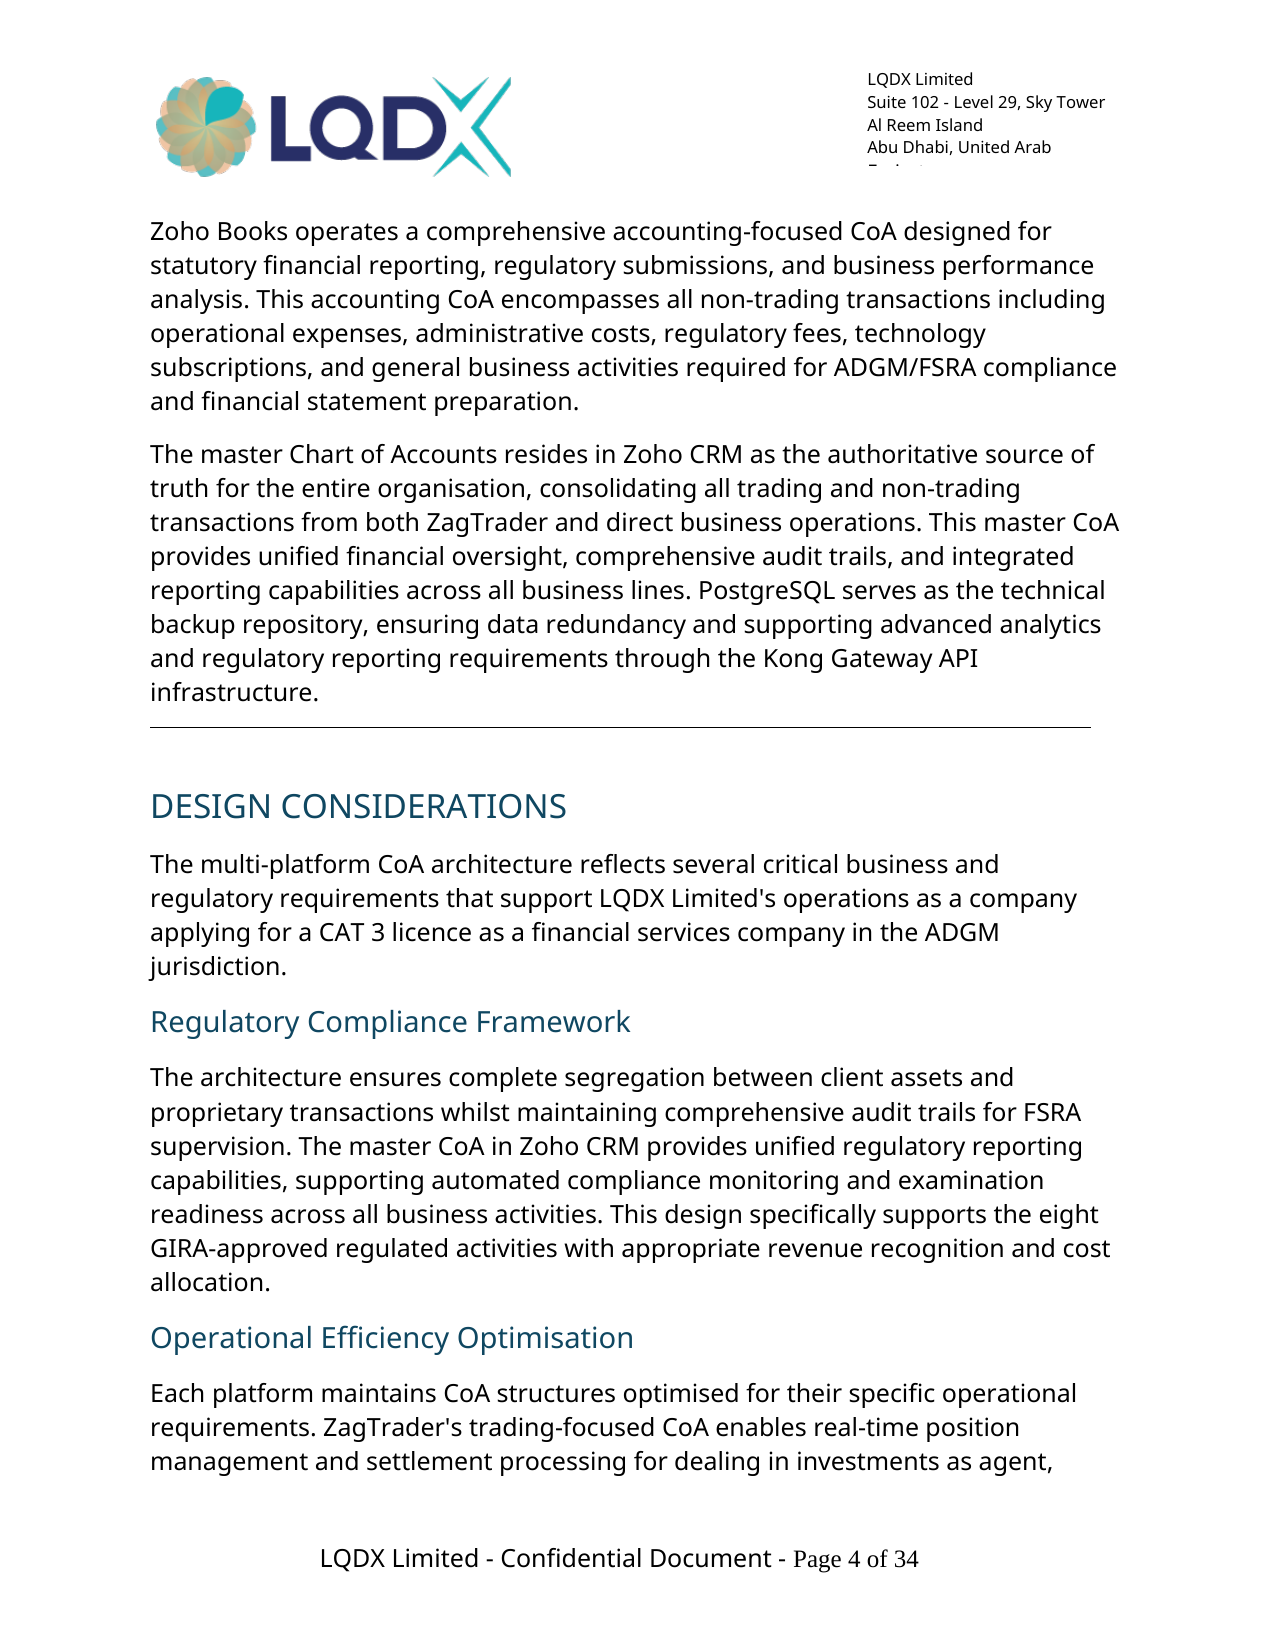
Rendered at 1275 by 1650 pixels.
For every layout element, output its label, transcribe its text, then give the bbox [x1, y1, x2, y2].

picture [150, 75, 515, 180]
subtitle Regulatory Compliance Framework [150, 1002, 1125, 1041]
subtitle DESIGN CONSIDERATIONS [150, 782, 1125, 828]
subtitle Operational Efficiency Optimisation [150, 1317, 1125, 1357]
text The multi-platform CoA architecture reflects several critical business and regulatory requirements that support LQDX Limited's operations as a company applying for a CAT 3 licence as a financial services company in the ADGM jurisdiction. [150, 847, 1125, 983]
text Zoho Books operates a comprehensive accounting-focused CoA designed for statutory financial reporting, regulatory submissions, and business performance analysis. This accounting CoA encompasses all non-trading transactions including operational expenses, administrative costs, regulatory fees, technology subscriptions, and general business activities required for ADGM/FSRA compliance and financial statement preparation. [150, 213, 1125, 418]
text The architecture ensures complete segregation between client assets and proprietary transactions whilst maintaining comprehensive audit trails for FSRA supervision. The master CoA in Zoho CRM provides unified regulatory reporting capabilities, supporting automated compliance monitoring and examination readiness across all business activities. This design specifically supports the eight GIRA-approved regulated activities with appropriate revenue recognition and cost allocation. [150, 1060, 1125, 1298]
text The master Chart of Accounts resides in Zoho CRM as the authoritative source of truth for the entire organisation, consolidating all trading and non-trading transactions from both ZagTrader and direct business operations. This master CoA provides unified financial oversight, comprehensive audit trails, and integrated reporting capabilities across all business lines. PostgreSQL serves as the technical backup repository, ensuring data redundancy and supporting advanced analytics and regulatory reporting requirements through the Kong Gateway API infrastructure. [150, 436, 1125, 709]
